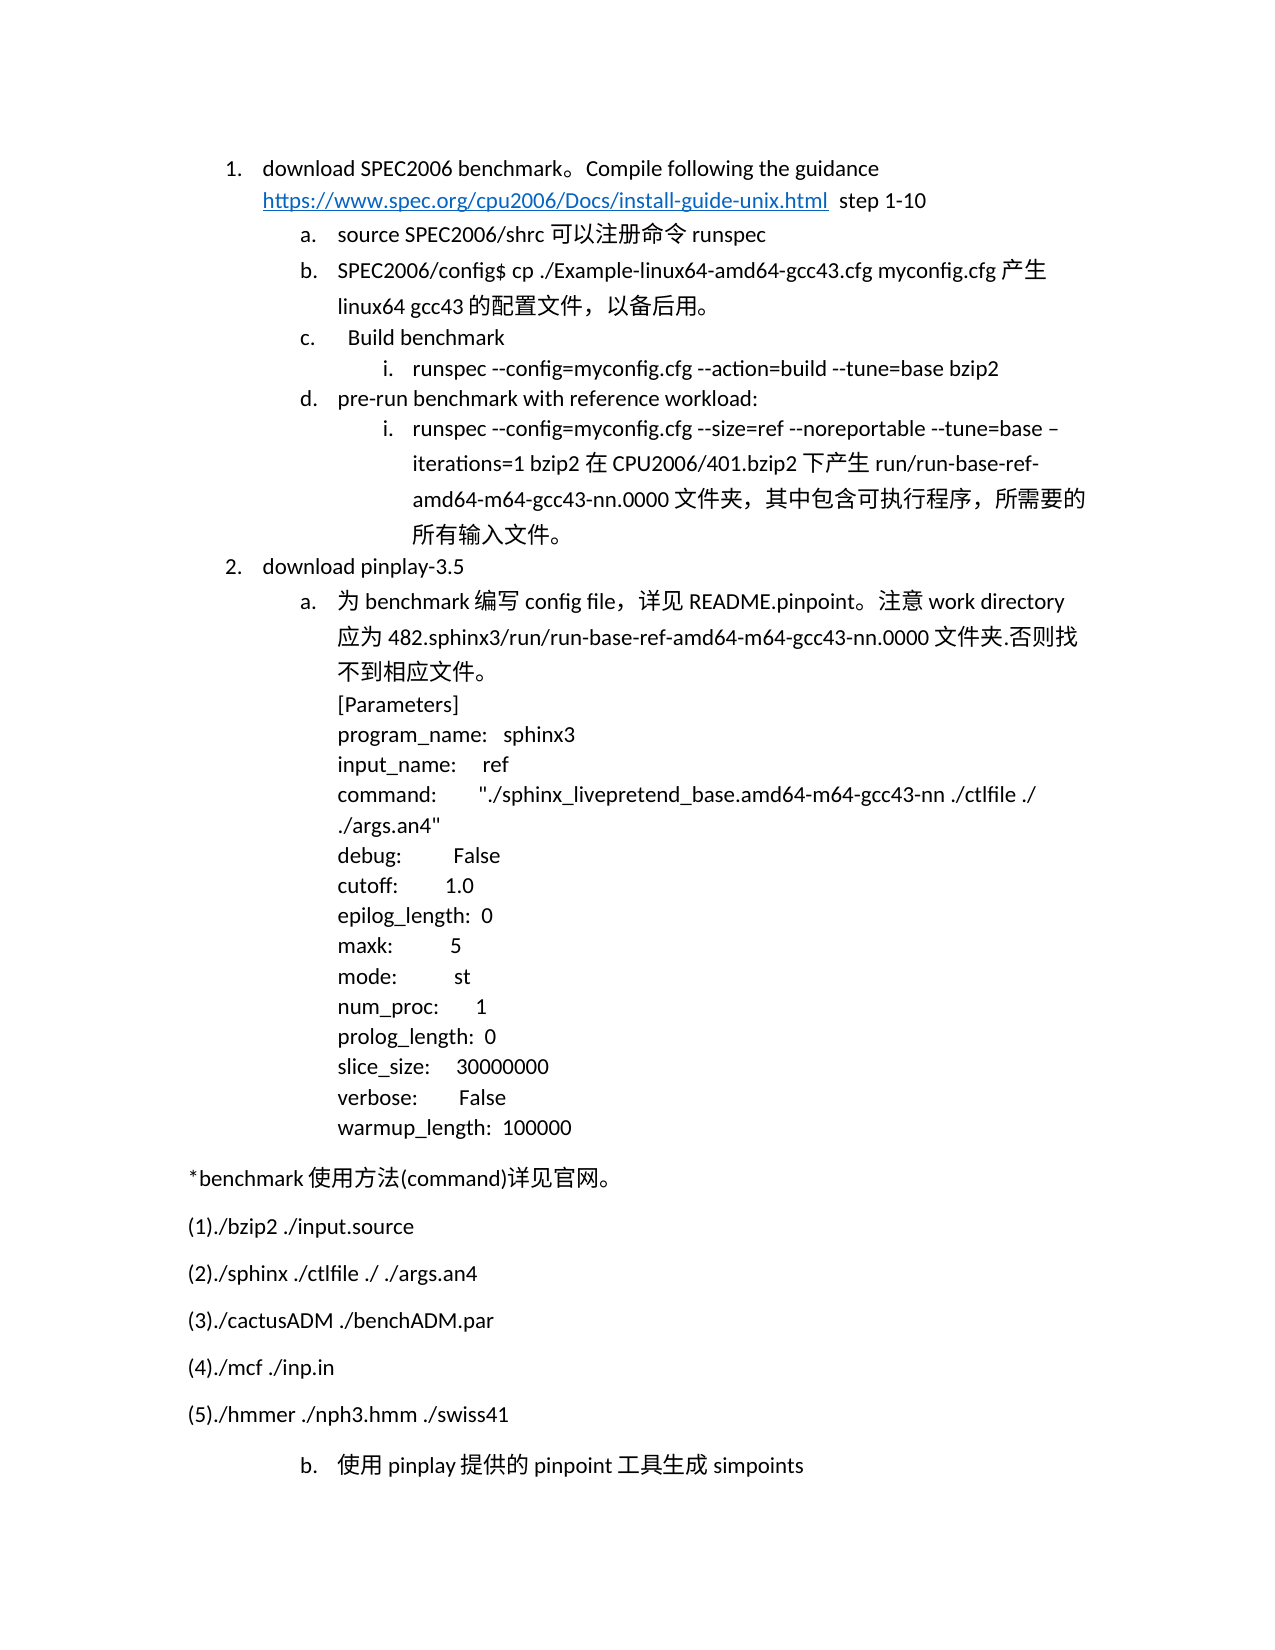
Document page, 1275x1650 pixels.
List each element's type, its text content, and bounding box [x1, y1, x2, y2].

list mode: st [337, 962, 1087, 990]
list cutoff: 1.0 [337, 871, 1087, 899]
list prolog_length: 0 [337, 1022, 1087, 1050]
list runspec --config=myconfig.cfg --size=ref --noreportable --tune=base –iterations=1 bzip2 在CPU2006/401.bzip2下产生run/run-base-ref-amd64-m64-gcc43-nn.0000文件夹，其中包含可执行程序，所需要的所有输入文件。 [394, 414, 1087, 550]
list slice_size: 30000000 [337, 1052, 1087, 1081]
text (4)./mcf ./inp.in [187, 1353, 1087, 1381]
list Build benchmark [300, 323, 1087, 352]
list num_proc: 1 [337, 992, 1087, 1020]
list debug: False [337, 841, 1087, 869]
list command: "./sphinx_livepretend_base.amd64-m64-gcc43-nn ./ctlfile ./ ./args.an4" [337, 781, 1087, 839]
list https://www.spec.org/cpu2006/Docs/install-guide-unix.html step 1-10 [262, 186, 1087, 214]
list [Parameters] [337, 690, 1087, 718]
text (3)./cactusADM ./benchADM.par [187, 1306, 1087, 1334]
list maxk: 5 [337, 932, 1087, 960]
list input_name: ref [337, 750, 1087, 778]
list 使用pinplay提供的pinpoint工具生成simpoints [300, 1447, 1087, 1480]
text (5)./hmmer ./nph3.hmm ./swiss41 [187, 1400, 1087, 1428]
list SPEC2006/config$ cp ./Example-linux64-amd64-gcc43.cfg myconfig.cfg产生linux64 gcc43的配置文件，以备后用。 [300, 252, 1087, 321]
text (1)./bzip2 ./input.source [187, 1212, 1087, 1240]
list download SPEC2006 benchmark。Compile following the guidance [225, 150, 1087, 183]
list epilog_length: 0 [337, 901, 1087, 929]
list program_name: sphinx3 [337, 720, 1087, 748]
list pre-run benchmark with reference workload: [300, 384, 1087, 412]
list source SPEC2006/shrc 可以注册命令runspec [300, 216, 1087, 249]
text *benchmark使用方法(command)详见官网。 [187, 1160, 1087, 1193]
list runspec --config=myconfig.cfg --action=build --tune=base bzip2 [394, 354, 1087, 382]
text (2)./sphinx ./ctlfile ./ ./args.an4 [187, 1259, 1087, 1287]
list 为benchmark编写config file，详见README.pinpoint。注意work directory应为482.sphinx3/run/run-base-ref-amd64-m64-gcc43-nn.0000文件夹.否则找不到相应文件。 [300, 582, 1087, 687]
list warmup_length: 100000 [337, 1113, 1087, 1141]
list verbose: False [337, 1083, 1087, 1111]
list download pinplay-3.5 [225, 552, 1087, 580]
